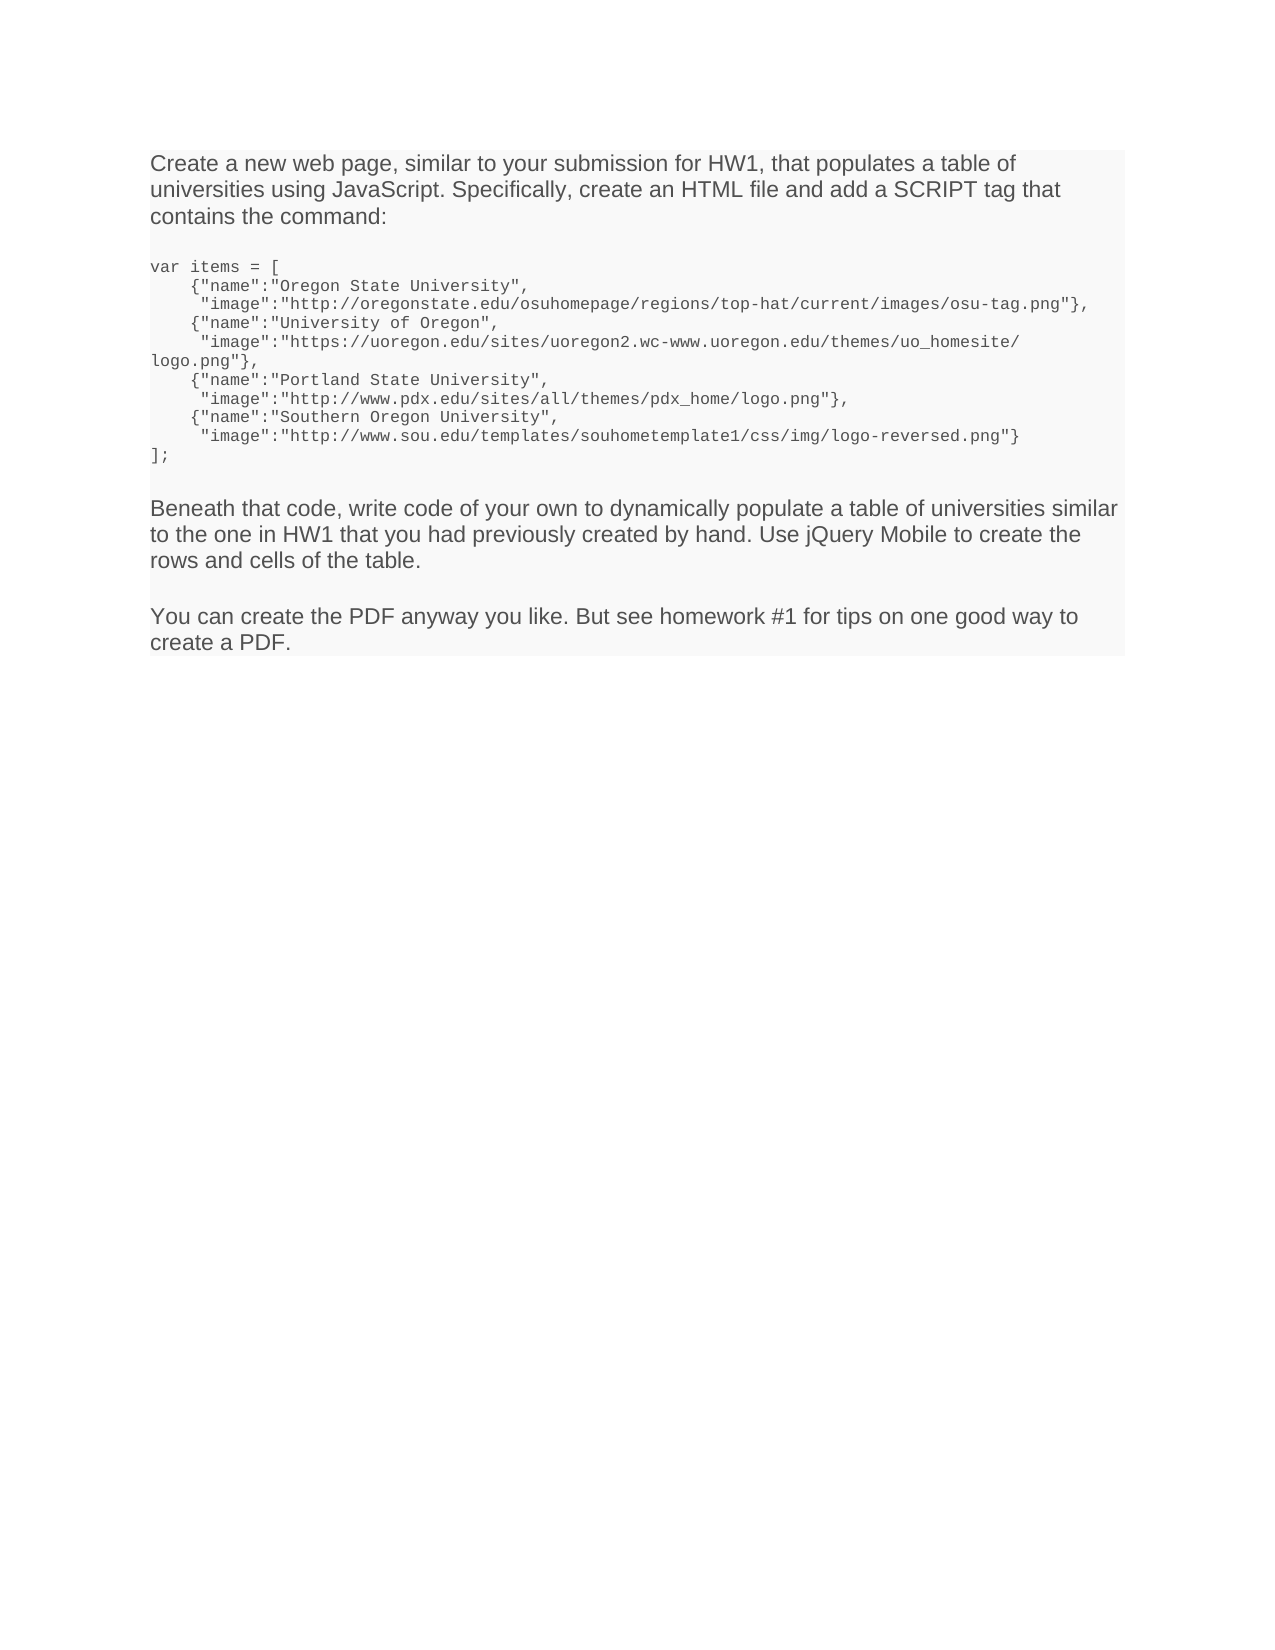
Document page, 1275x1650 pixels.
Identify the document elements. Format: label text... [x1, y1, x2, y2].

text ]; [150, 447, 1125, 466]
text "image":"http://www.pdx.edu/sites/all/themes/pdx_home/logo.png"}, [150, 390, 1125, 409]
text Create a new web page, similar to your submission for HW1, that populates a table of universities using JavaScript. Specifically, create an HTML file and add a SCRIPT tag that contains the command: [150, 150, 1125, 229]
text "image":"http://www.sou.edu/templates/souhometemplate1/css/img/logo-reversed.png"} [150, 428, 1125, 447]
text Beneath that code, write code of your own to dynamically populate a table of universities similar to the one in HW1 that you had previously created by hand. Use jQuery Mobile to create the rows and cells of the table. [150, 495, 1125, 574]
text {"name":"Southern Oregon University", [150, 409, 1125, 428]
text {"name":"Portland State University", [150, 371, 1125, 390]
text var items = [ [150, 258, 1125, 277]
text "image":"http://oregonstate.edu/osuhomepage/regions/top-hat/current/images/osu-tag.png"}, [150, 296, 1125, 315]
text {"name":"Oregon State University", [150, 277, 1125, 296]
text {"name":"University of Oregon", [150, 315, 1125, 334]
text "image":"https://uoregon.edu/sites/uoregon2.wc-www.uoregon.edu/themes/uo_homesite/logo.png"}, [150, 334, 1125, 371]
text You can create the PDF anyway you like. But see homework #1 for tips on one good way to create a PDF. [150, 603, 1125, 656]
